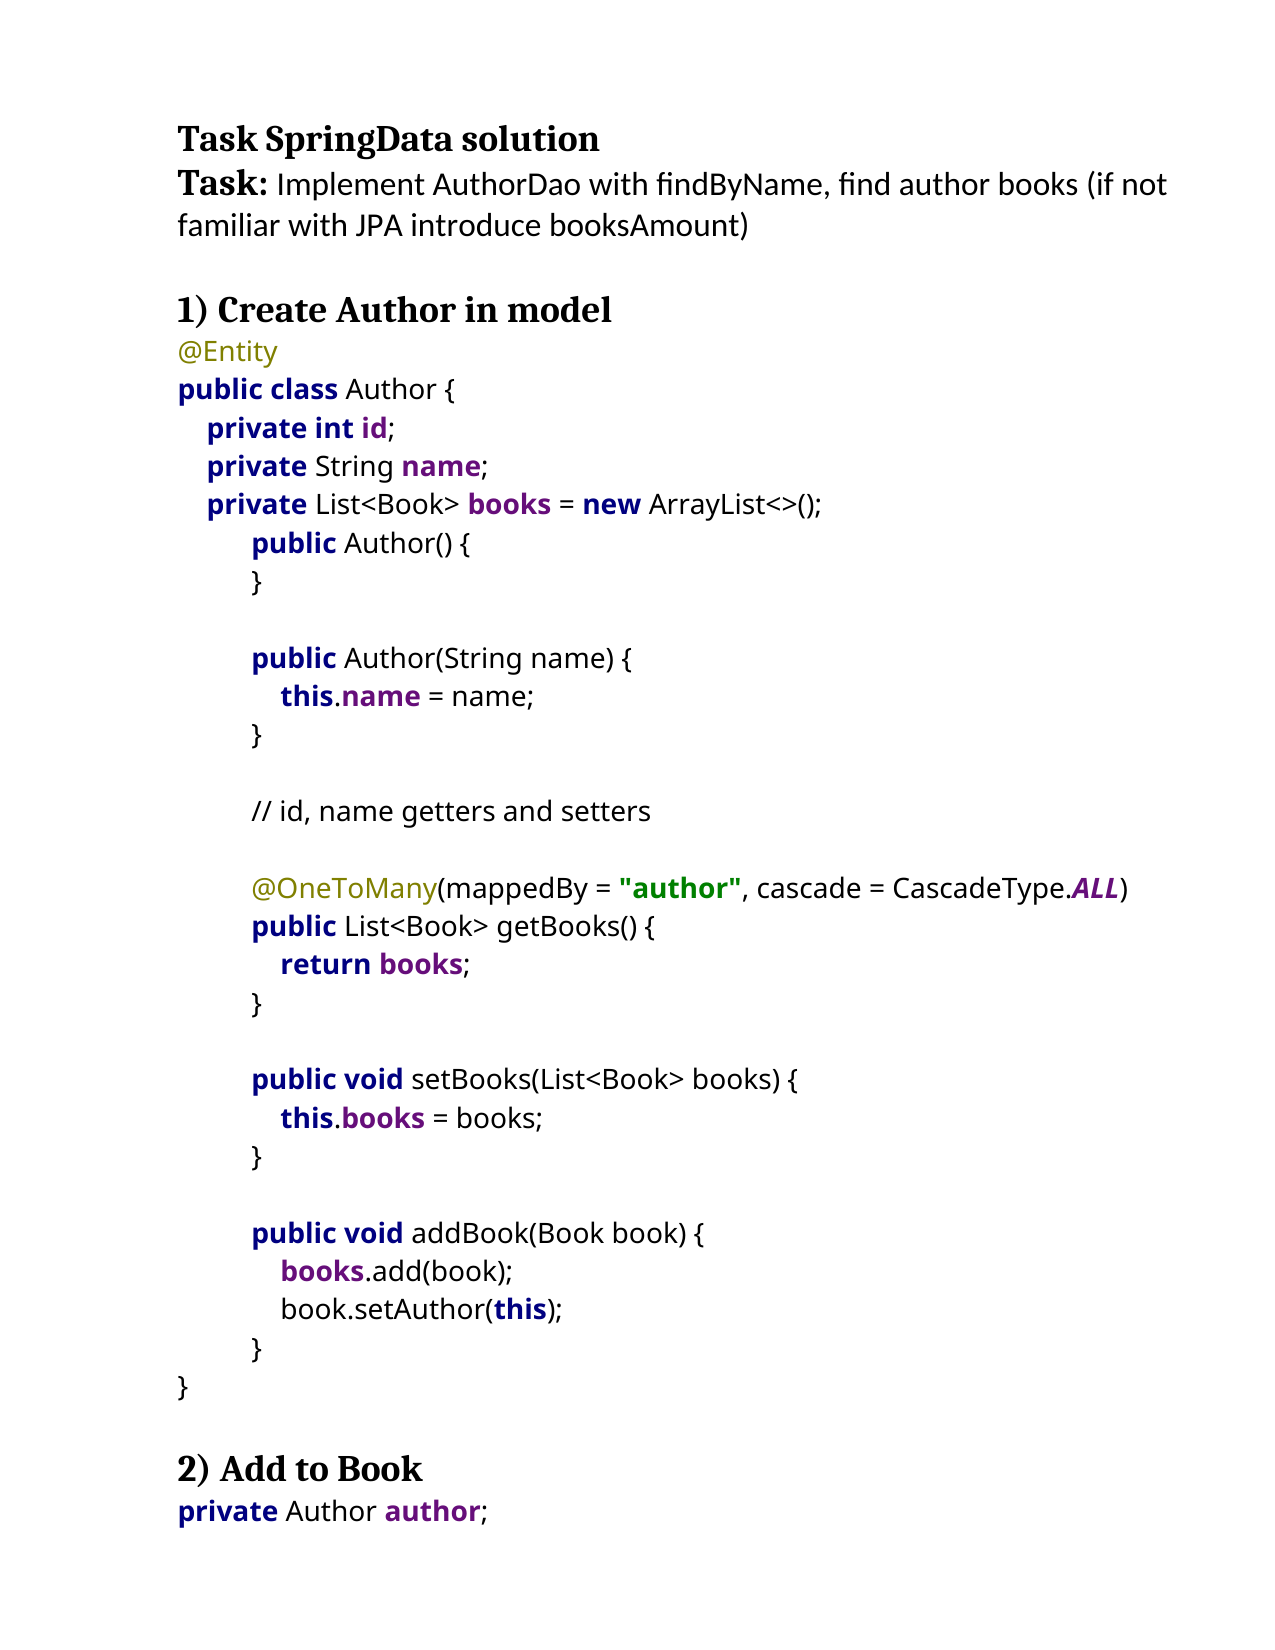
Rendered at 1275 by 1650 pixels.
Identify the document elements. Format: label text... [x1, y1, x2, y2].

text } [177, 1366, 1186, 1405]
text private Author author; [177, 1491, 1186, 1529]
text Task SpringData solution [177, 118, 1186, 161]
text 2) Add to Book [177, 1448, 1186, 1491]
text public Author() { } public Author(String name) { this.name = name; } [251, 523, 1186, 753]
text 1) Create Author in model [177, 288, 1186, 331]
text @Entity public class Author { private int id; private String name; private List<Book> books = new ArrayList<>(); [177, 331, 1186, 523]
text Task: Implement AuthorDao with findByName, find author books (if not familiar with JPA introduce booksAmount) [177, 161, 1186, 245]
text // id, name getters and setters [251, 791, 1186, 830]
text @OneToMany(mappedBy = "author", cascade = CascadeType.ALL) public List<Book> getBooks() { return books; } public void setBooks(List<Book> books) { this.books = books; } public void addBook(Book book) { books.add(book); book.setAuthor(this); } [251, 868, 1186, 1366]
